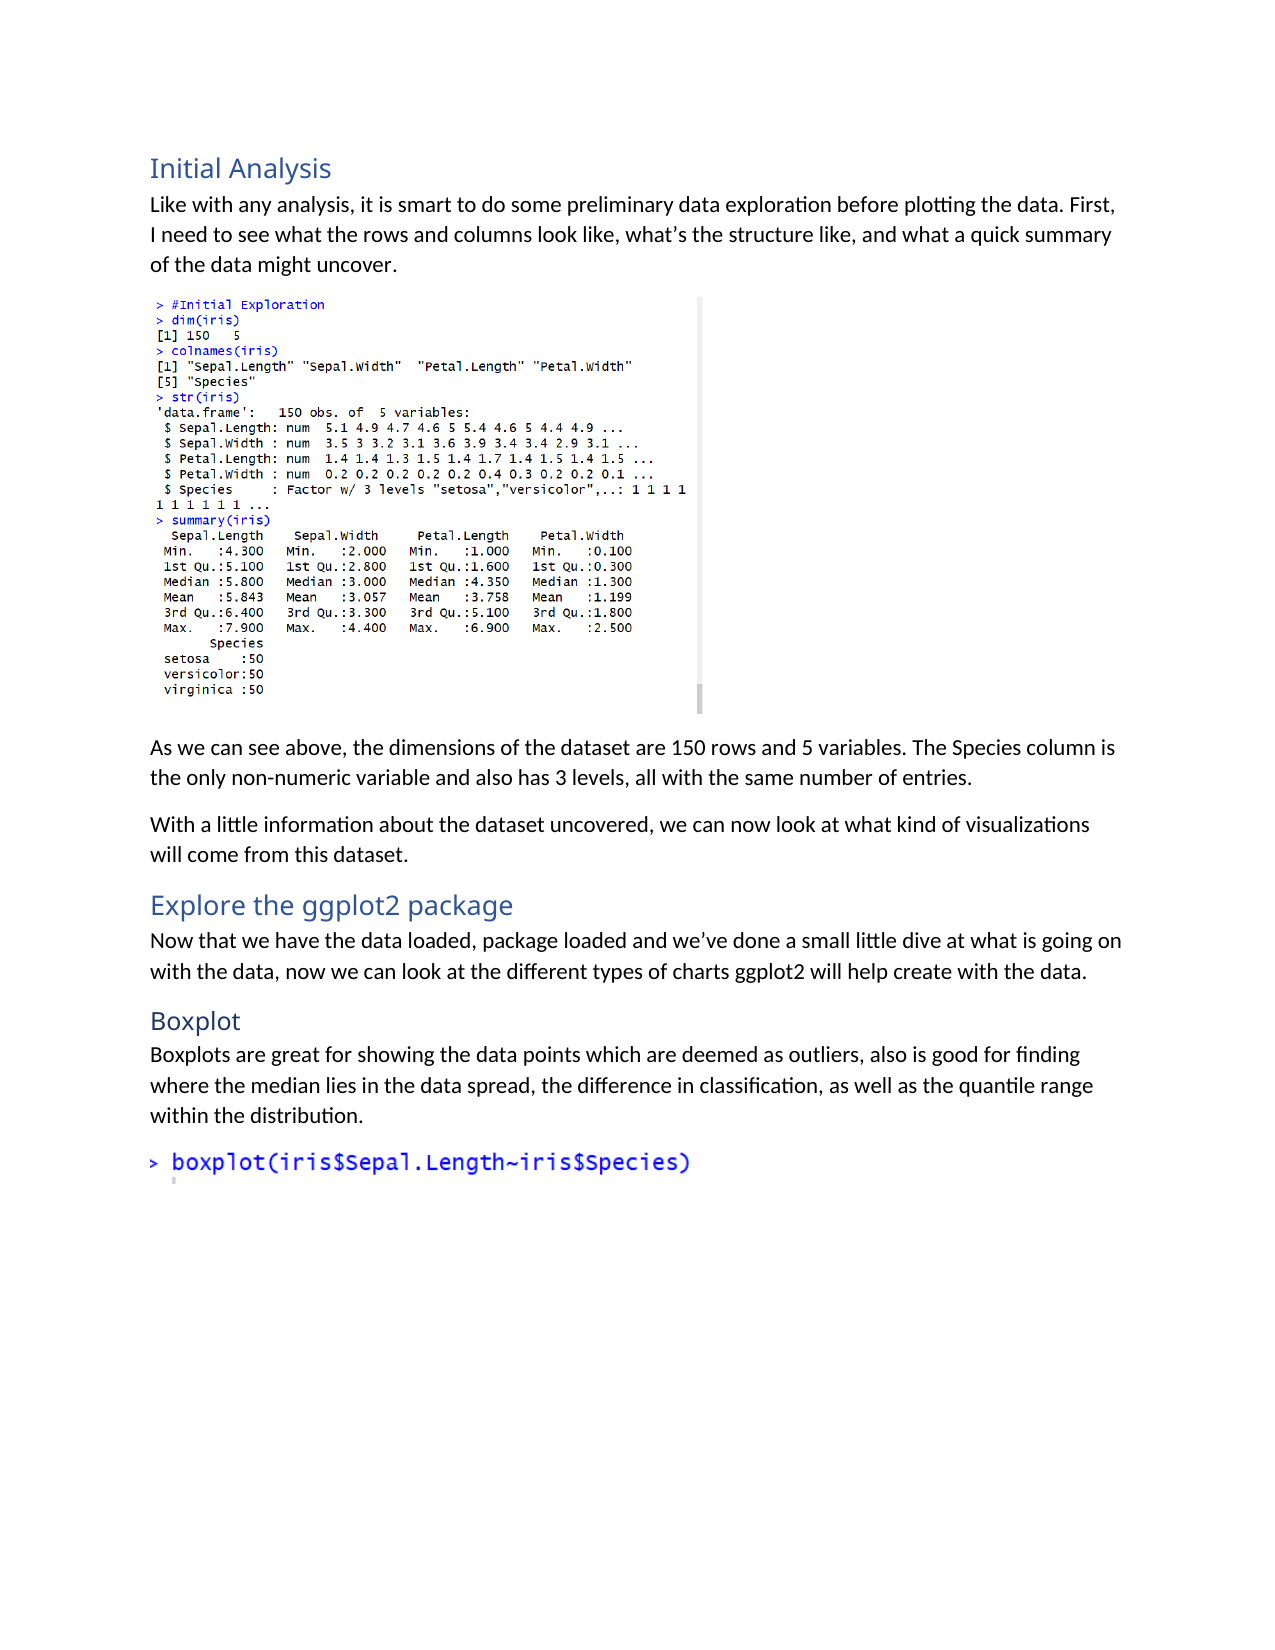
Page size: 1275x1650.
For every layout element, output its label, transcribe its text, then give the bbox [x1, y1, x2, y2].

picture [150, 297, 703, 714]
text As we can see above, the dimensions of the dataset are 150 rows and 5 variables. The Species column is the only non-numeric variable and also has 3 levels, all with the same number of entries. [150, 733, 1125, 791]
text With a little information about the dataset uncovered, we can now look at what kind of visualizations will come from this dataset. [150, 810, 1125, 868]
text Now that we have the data loaded, package loaded and we’ve done a small little dive at what is going on with the data, now we can look at the different types of charts ggplot2 will help create with the data. [150, 927, 1125, 985]
text Like with any analysis, it is smart to do some preliminary data exploration before plotting the data. First, I need to see what the rows and columns look like, what’s the structure like, and what a quick summary of the data might uncover. [150, 190, 1125, 278]
subtitle Boxplot [150, 1004, 1125, 1038]
picture [150, 1147, 700, 1184]
text Boxplots are great for showing the data points which are deemed as outliers, also is good for finding where the median lies in the data spread, the difference in classification, as well as the quantile range within the distribution. [150, 1041, 1125, 1129]
subtitle Initial Analysis [150, 150, 1125, 187]
subtitle Explore the ggplot2 package [150, 887, 1125, 924]
